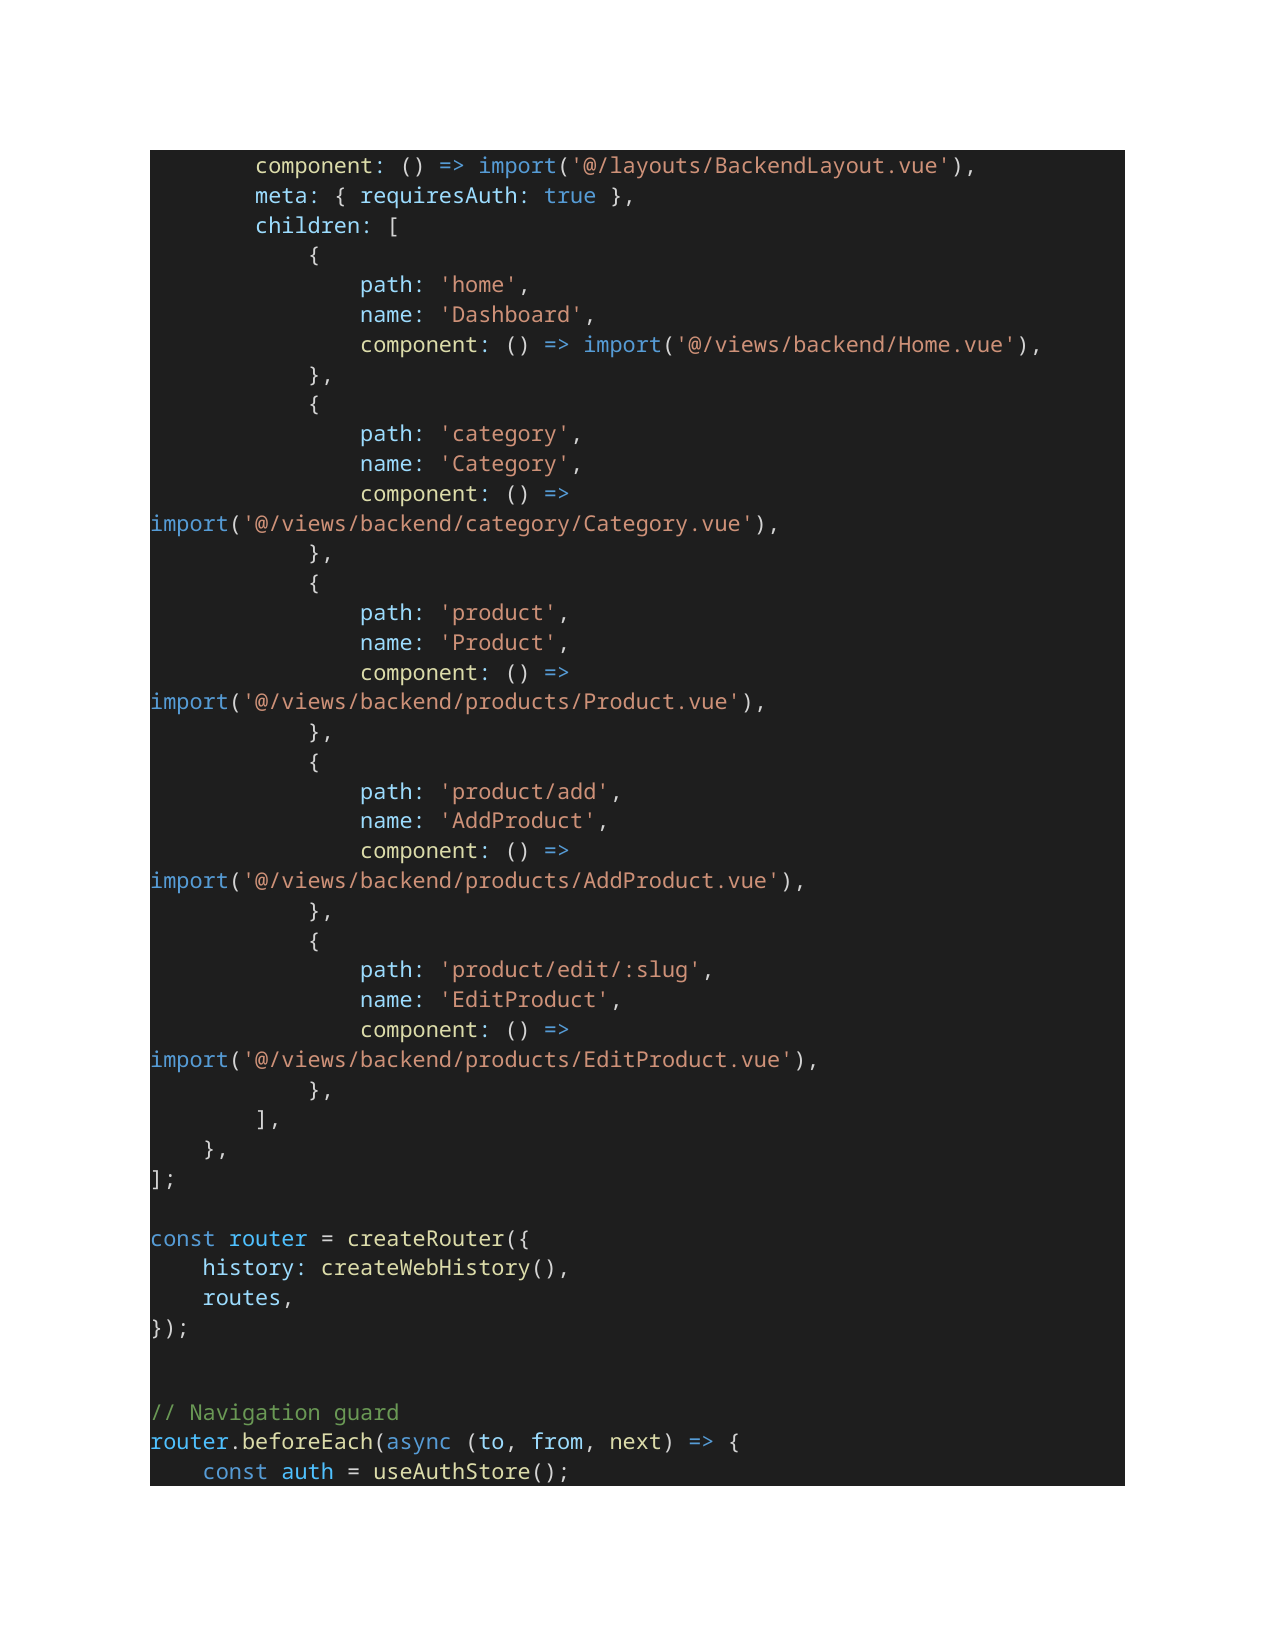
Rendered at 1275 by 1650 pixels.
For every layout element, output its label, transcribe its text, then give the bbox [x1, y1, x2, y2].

text meta: { requiresAuth: true }, [150, 180, 1125, 209]
text routes, [150, 1282, 1125, 1312]
text }, [150, 358, 1125, 388]
text component: () => import('@/layouts/BackendLayout.vue'), [150, 150, 1125, 180]
text // Navigation guard [150, 1396, 1125, 1426]
text name: 'EditProduct', [150, 984, 1125, 1014]
text }); [150, 1312, 1125, 1342]
text ]; [150, 1163, 1125, 1193]
text name: 'Product', [150, 627, 1125, 656]
text { [150, 567, 1125, 597]
text name: 'Category', [150, 448, 1125, 478]
text path: 'home', [150, 269, 1125, 299]
text }, [150, 895, 1125, 924]
text component: () => import('@/views/backend/products/EditProduct.vue'), [150, 1014, 1125, 1073]
text path: 'product/edit/:slug', [150, 954, 1125, 984]
text { [150, 239, 1125, 269]
text const auth = useAuthStore(); [150, 1456, 1125, 1486]
text component: () => import('@/views/backend/products/AddProduct.vue'), [150, 835, 1125, 895]
text }, [150, 716, 1125, 746]
text component: () => import('@/views/backend/products/Product.vue'), [150, 656, 1125, 716]
text router.beforeEach(async (to, from, next) => { [150, 1426, 1125, 1456]
text path: 'product/add', [150, 776, 1125, 805]
text children: [ [150, 209, 1125, 239]
text component: () => import('@/views/backend/Home.vue'), [150, 329, 1125, 358]
text component: () => import('@/views/backend/category/Category.vue'), [150, 478, 1125, 537]
text name: 'Dashboard', [150, 299, 1125, 329]
text }, [150, 1133, 1125, 1163]
text path: 'product', [150, 597, 1125, 627]
text ], [150, 1103, 1125, 1133]
text { [150, 388, 1125, 418]
text }, [150, 1073, 1125, 1103]
text { [150, 746, 1125, 776]
text { [150, 924, 1125, 954]
text }, [150, 537, 1125, 567]
text name: 'AddProduct', [150, 805, 1125, 835]
text history: createWebHistory(), [150, 1252, 1125, 1282]
text path: 'category', [150, 418, 1125, 448]
text const router = createRouter({ [150, 1222, 1125, 1252]
